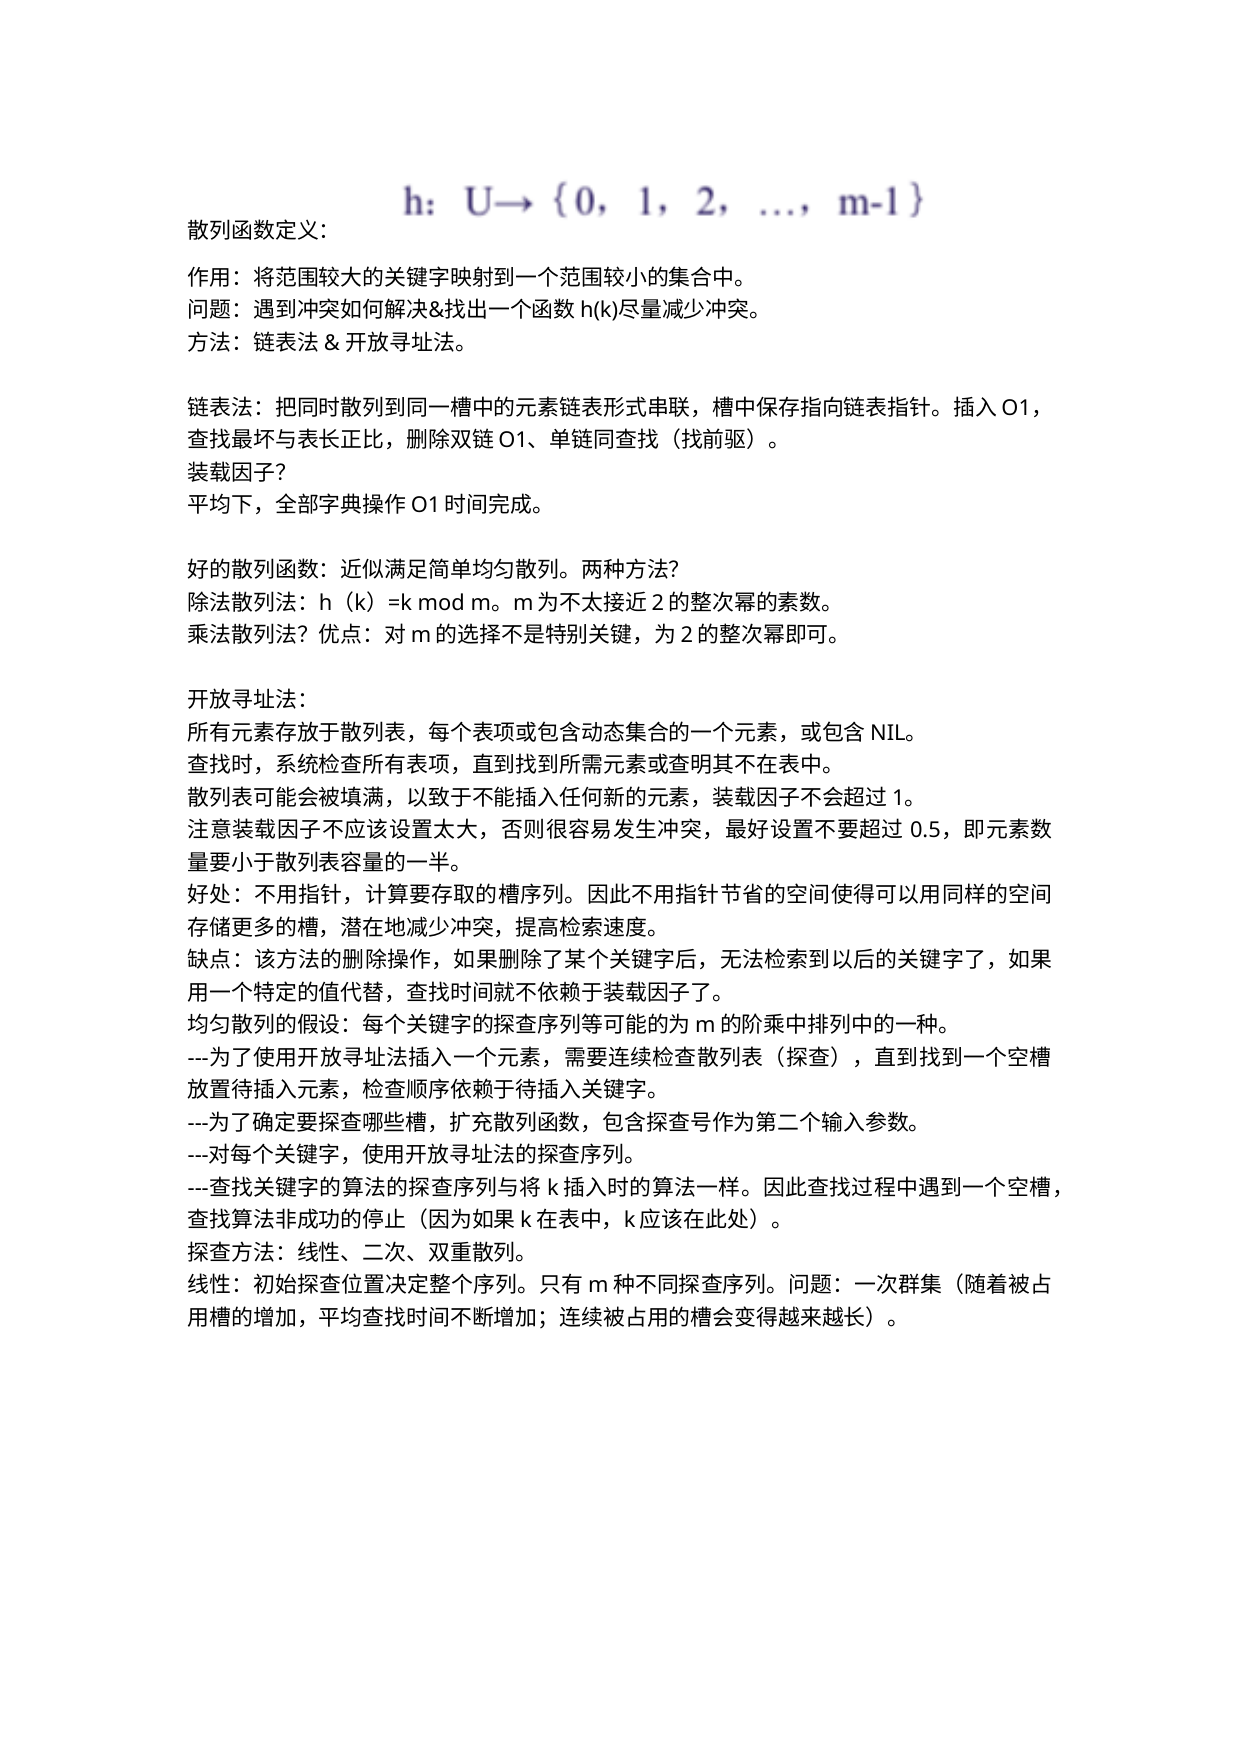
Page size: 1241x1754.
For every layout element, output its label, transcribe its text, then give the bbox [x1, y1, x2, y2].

text 开放寻址法： [187, 682, 1053, 714]
text ---对每个关键字，使用开放寻址法的探查序列。 [187, 1137, 1053, 1169]
text ---为了使用开放寻址法插入一个元素，需要连续检查散列表（探查），直到找到一个空槽放置待插入元素，检查顺序依赖于待插入关键字。 [187, 1039, 1053, 1104]
text 均匀散列的假设：每个关键字的探查序列等可能的为m的阶乘中排列中的一种。 [187, 1007, 1053, 1039]
text 缺点：该方法的删除操作，如果删除了某个关键字后，无法检索到以后的关键字了，如果用一个特定的值代替，查找时间就不依赖于装载因子了。 [187, 942, 1053, 1007]
picture [340, 162, 1013, 239]
text 查找时，系统检查所有表项，直到找到所需元素或查明其不在表中。 [187, 747, 1053, 779]
text 所有元素存放于散列表，每个表项或包含动态集合的一个元素，或包含NIL。 [187, 714, 1053, 747]
text 装载因子？ [187, 454, 1053, 487]
text 链表法：把同时散列到同一槽中的元素链表形式串联，槽中保存指向链表指针。插入O1，查找最坏与表长正比，删除双链O1、单链同查找（找前驱）。 [187, 389, 1053, 454]
text ---为了确定要探查哪些槽，扩充散列函数，包含探查号作为第二个输入参数。 [187, 1104, 1053, 1137]
text 探查方法：线性、二次、双重散列。 [187, 1234, 1053, 1267]
text 散列表可能会被填满，以致于不能插入任何新的元素，装载因子不会超过1。 [187, 779, 1053, 812]
text 作用：将范围较大的关键字映射到一个范围较小的集合中。 [187, 259, 1053, 292]
text 线性：初始探查位置决定整个序列。只有m种不同探查序列。问题：一次群集（随着被占用槽的增加，平均查找时间不断增加；连续被占用的槽会变得越来越长）。 [187, 1267, 1053, 1332]
text 好的散列函数：近似满足简单均匀散列。两种方法？ [187, 552, 1053, 584]
text 平均下，全部字典操作O1时间完成。 [187, 487, 1053, 519]
text 问题：遇到冲突如何解决&找出一个函数h(k)尽量减少冲突。 [187, 292, 1053, 324]
text 除法散列法：h（k）=k mod m。m为不太接近2的整次幂的素数。 [187, 584, 1053, 617]
text 好处：不用指针，计算要存取的槽序列。因此不用指针节省的空间使得可以用同样的空间存储更多的槽，潜在地减少冲突，提高检索速度。 [187, 877, 1053, 942]
text 方法：链表法 & 开放寻址法。 [187, 324, 1053, 357]
text ---查找关键字的算法的探查序列与将k插入时的算法一样。因此查找过程中遇到一个空槽，查找算法非成功的停止（因为如果k在表中，k应该在此处）。 [187, 1169, 1053, 1234]
text 乘法散列法？优点：对m的选择不是特别关键，为2的整次幂即可。 [187, 617, 1053, 649]
text 注意装载因子不应该设置太大，否则很容易发生冲突，最好设置不要超过0.5，即元素数量要小于散列表容量的一半。 [187, 812, 1053, 877]
